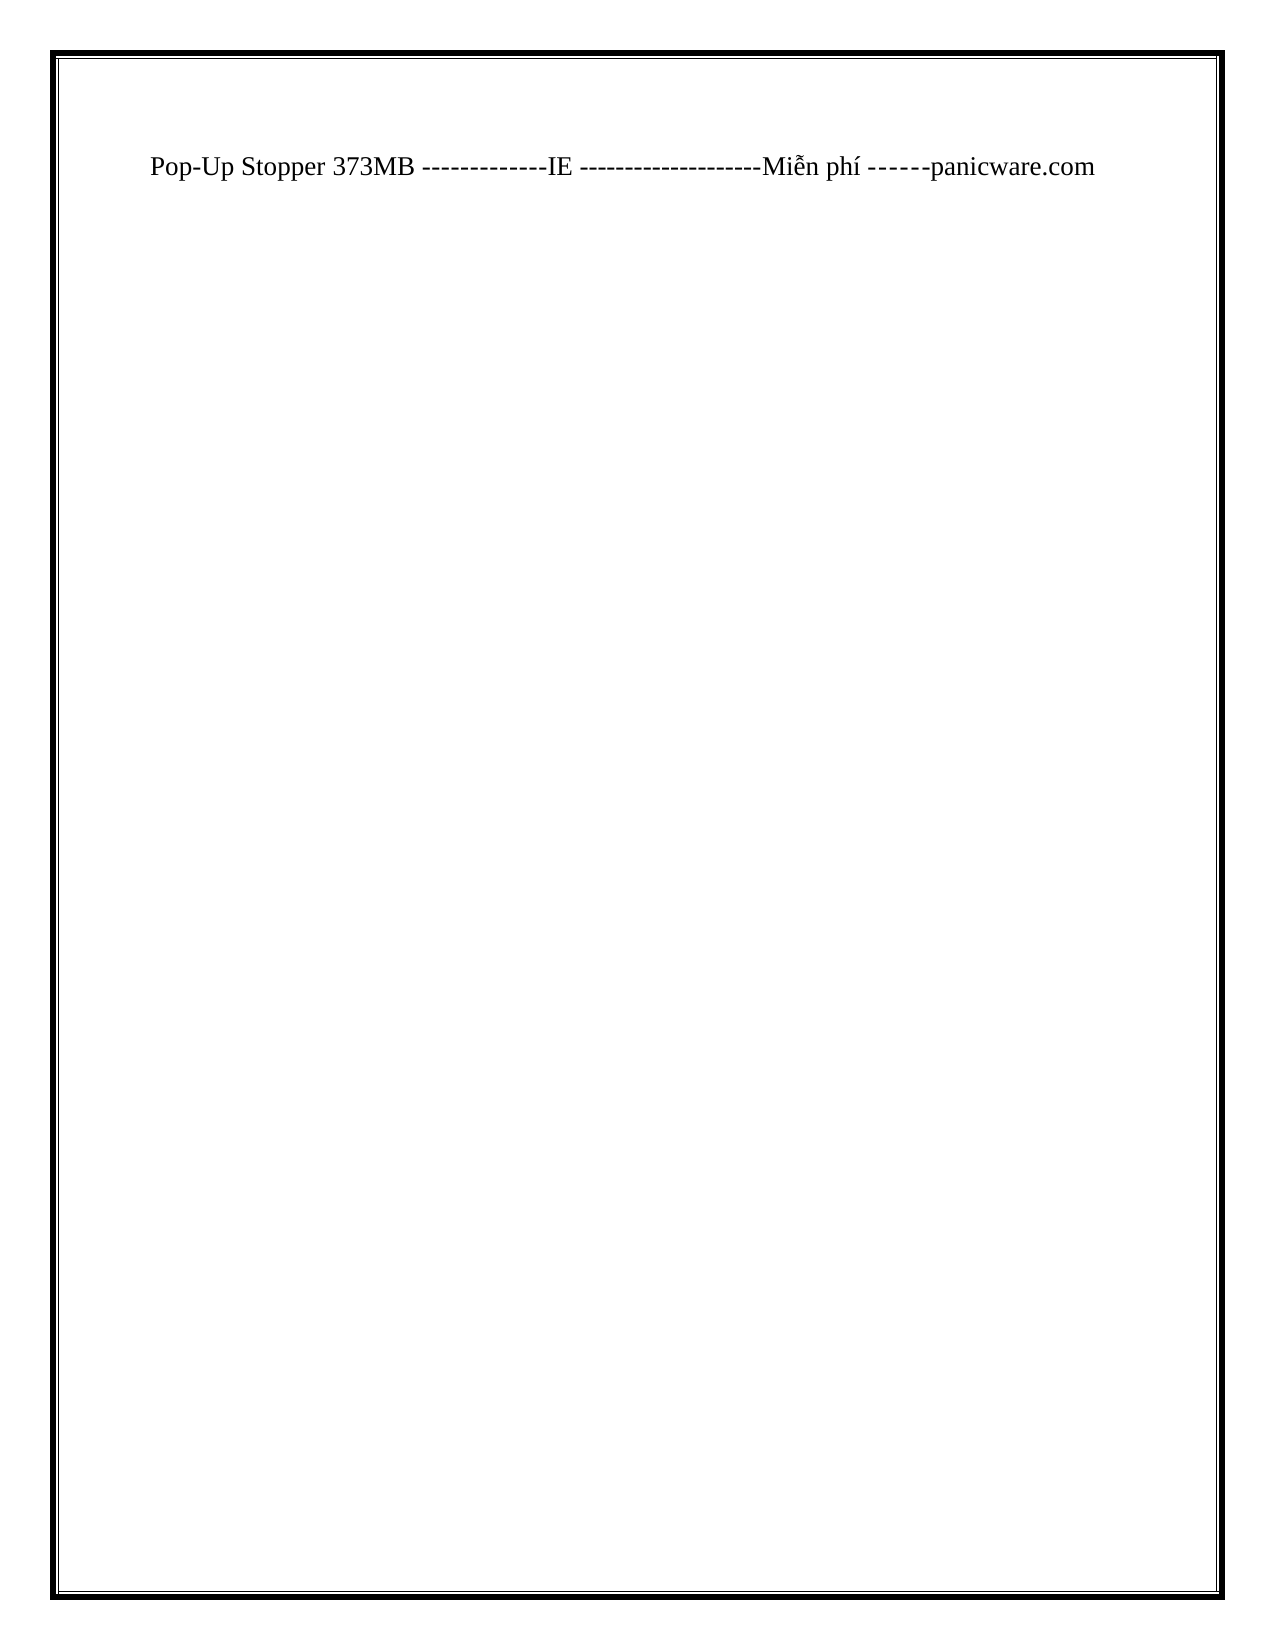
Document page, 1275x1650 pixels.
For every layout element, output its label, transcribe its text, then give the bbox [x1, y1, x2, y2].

text Pop-Up Stopper 373MB IE Miễn phí panicware.com [150, 150, 1125, 181]
